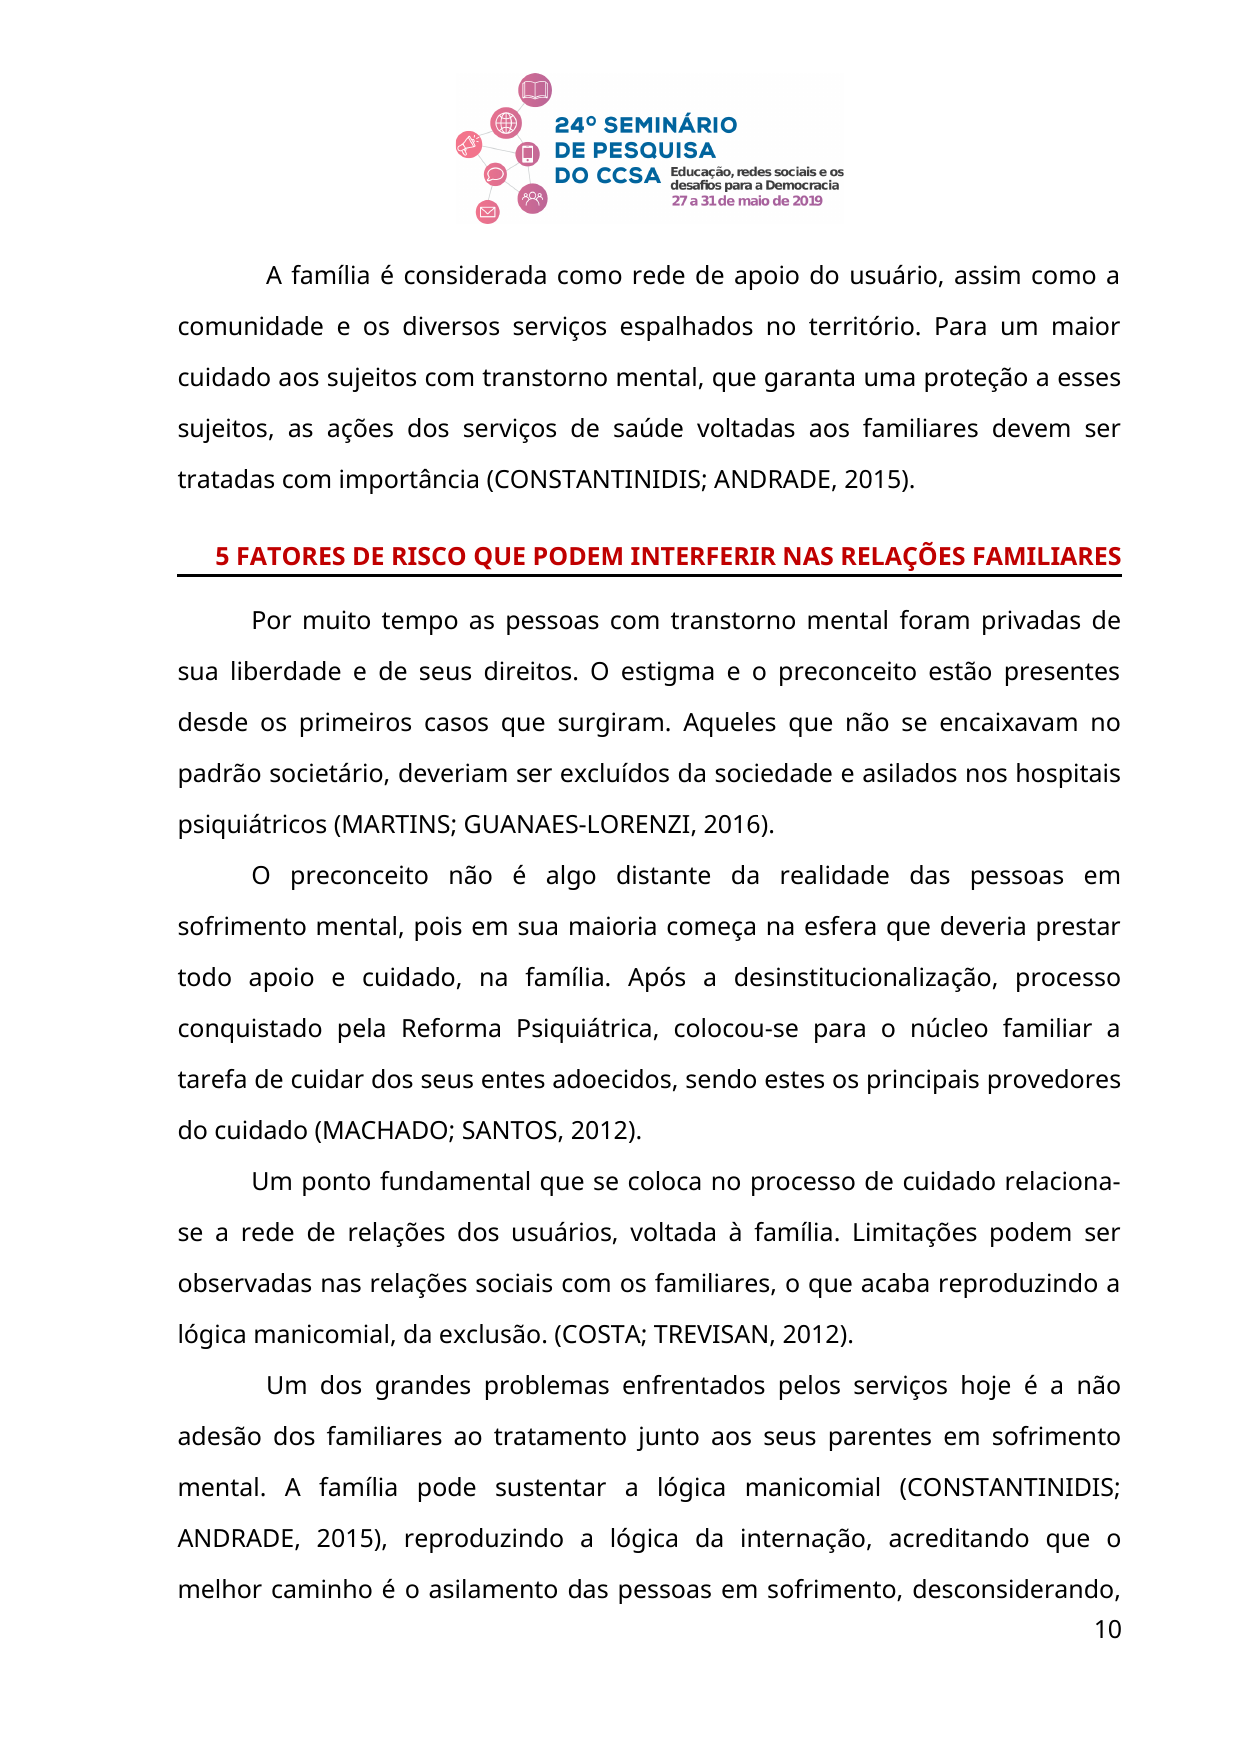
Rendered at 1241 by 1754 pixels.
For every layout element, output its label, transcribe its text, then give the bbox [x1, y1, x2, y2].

text Por muito tempo as pessoas com transtorno mental foram privadas de sua liberdade e de seus direitos. O estigma e o preconceito estão presentes desde os primeiros casos que surgiram. Aqueles que não se encaixavam no padrão societário, deveriam ser excluídos da sociedade e asilados nos hospitais psiquiátricos (MARTINS; GUANAES-LORENZI, 2016). [177, 602, 1122, 841]
picture [455, 73, 844, 224]
text Um ponto fundamental que se coloca no processo de cuidado relaciona-se a rede de relações dos usuários, voltada à família. Limitações podem ser observadas nas relações sociais com os familiares, o que acaba reproduzindo a lógica manicomial, da exclusão. (COSTA; TREVISAN, 2012). [177, 1164, 1122, 1351]
subtitle 5 FATORES DE RISCO QUE PODEM INTERFERIR NAS RELAÇÕES FAMILIARES [177, 538, 1122, 574]
text O preconceito não é algo distante da realidade das pessoas em sofrimento mental, pois em sua maioria começa na esfera que deveria prestar todo apoio e cuidado, na família. Após a desinstitucionalização, processo conquistado pela Reforma Psiquiátrica, colocou-se para o núcleo familiar a tarefa de cuidar dos seus entes adoecidos, sendo estes os principais provedores do cuidado (MACHADO; SANTOS, 2012). [177, 858, 1122, 1147]
text A família é considerada como rede de apoio do usuário, assim como a comunidade e os diversos serviços espalhados no território. Para um maior cuidado aos sujeitos com transtorno mental, que garanta uma proteção a esses sujeitos, as ações dos serviços de saúde voltadas aos familiares devem ser tratadas com importância (CONSTANTINIDIS; ANDRADE, 2015). [177, 258, 1122, 496]
